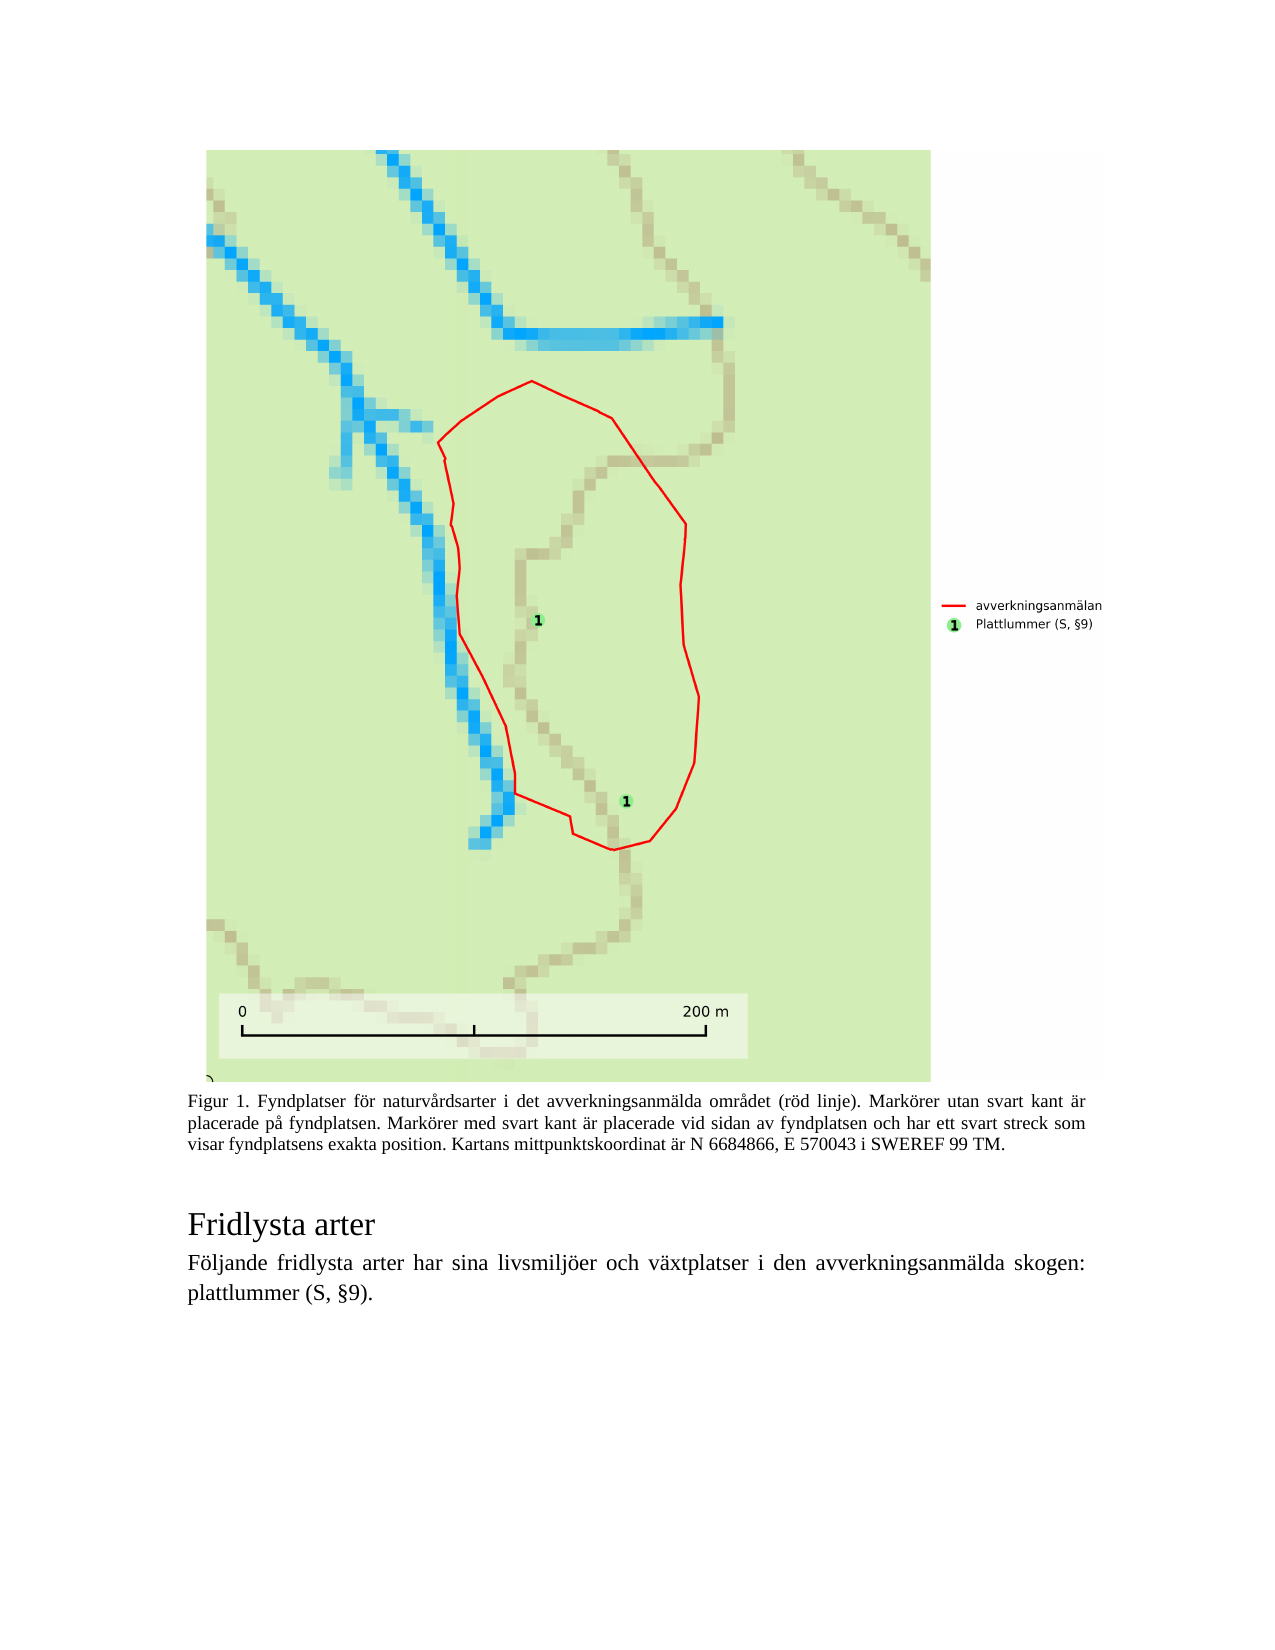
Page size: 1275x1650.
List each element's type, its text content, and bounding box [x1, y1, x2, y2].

subtitle Fridlysta arter [187, 1205, 1087, 1243]
text Figur 1. Fyndplatser för naturvårdsarter i det avverkningsanmälda området (röd linje). Markörer utan svart kant är placerade på fyndplatsen. Markörer med svart kant är placerade vid sidan av fyndplatsen och har ett svart streck som visar fyndplatsens exakta position. Kartans mittpunktskoordinat är N 6684866, E 570043 i SWEREF 99 TM. [187, 1090, 1087, 1155]
picture [206, 150, 1107, 1082]
text Följande fridlysta arter har sina livsmiljöer och växtplatser i den avverkningsanmälda skogen: plattlummer (S, §9). [187, 1249, 1087, 1305]
